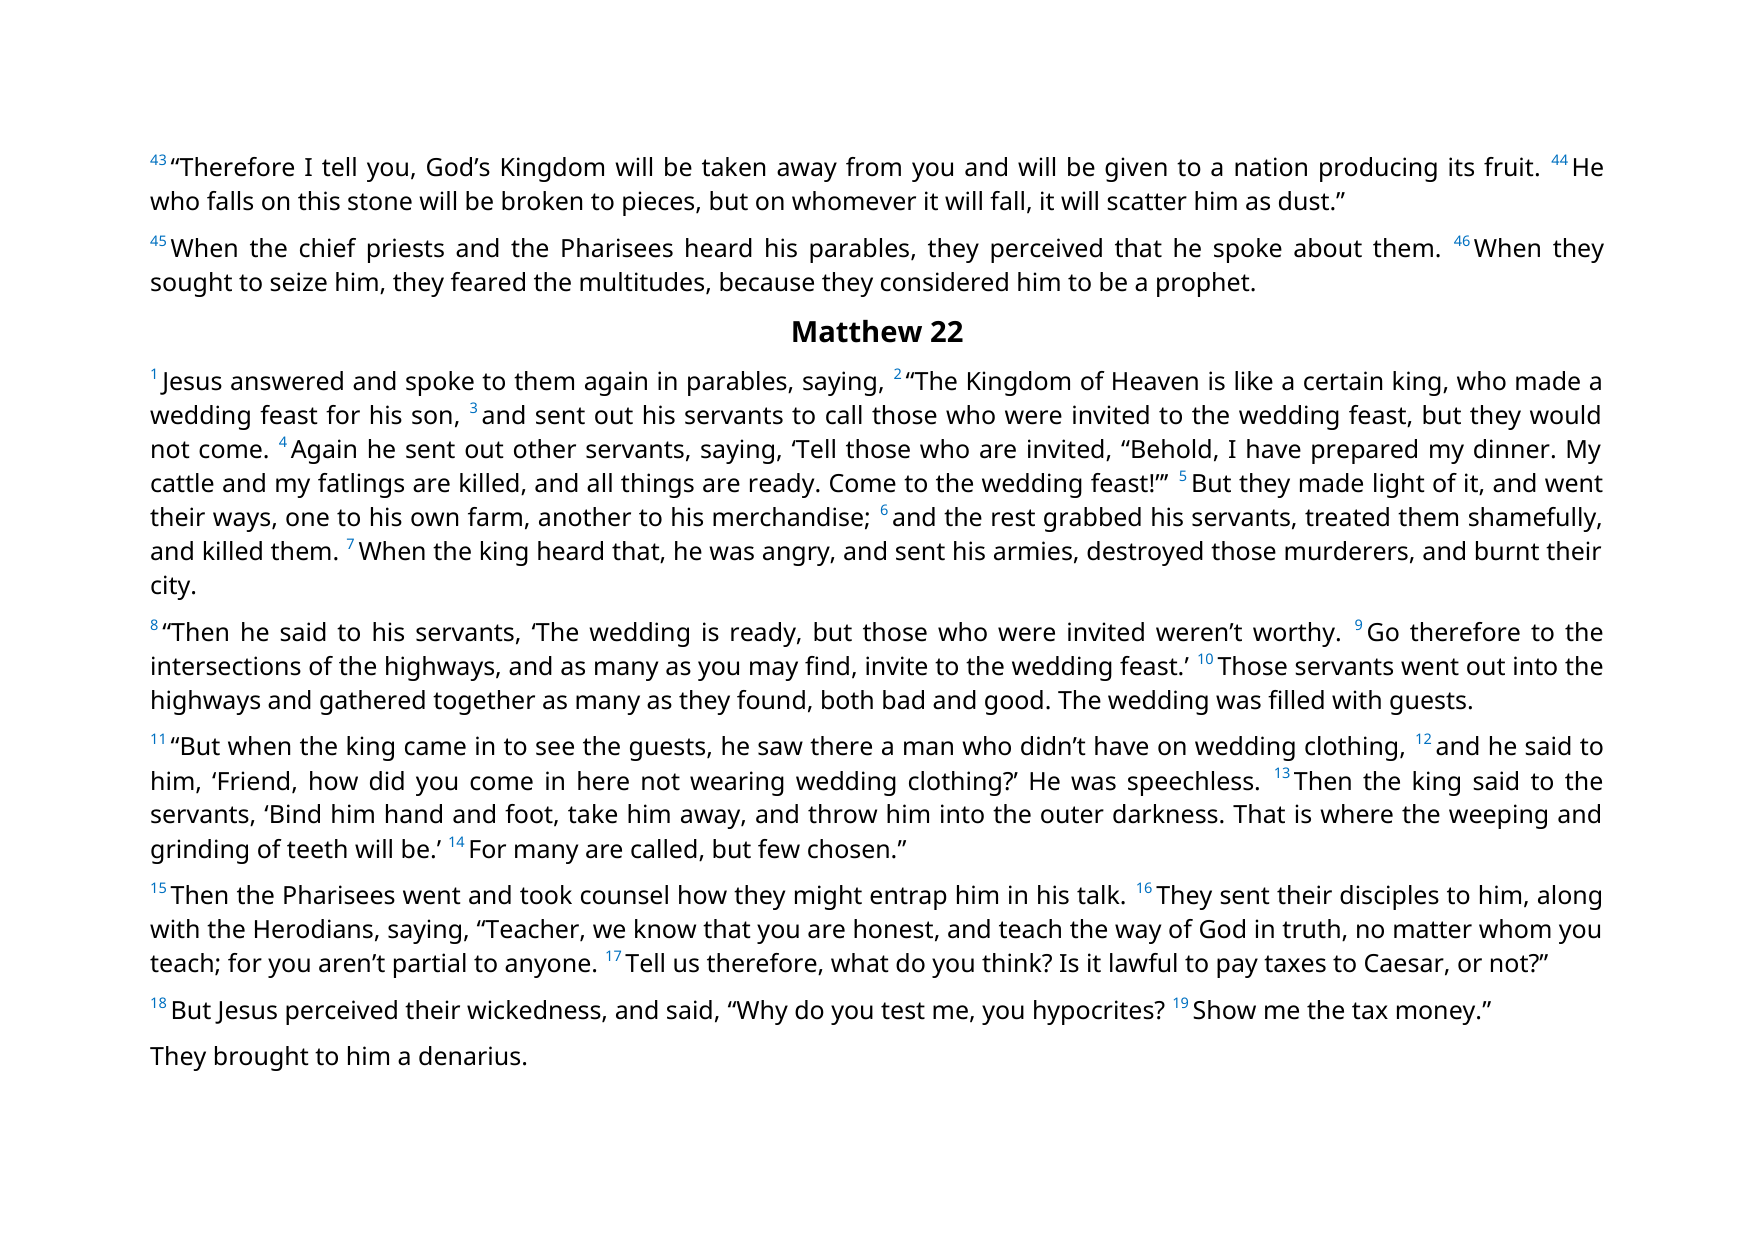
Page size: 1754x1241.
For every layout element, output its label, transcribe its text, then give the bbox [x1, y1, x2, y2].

text 43 “Therefore I tell you, God’s Kingdom will be taken away from you and will be given to a nation producing its fruit. 44 He who falls on this stone will be broken to pieces, but on whomever it will fall, it will scatter him as dust.” [150, 150, 1604, 218]
text 1 Jesus answered and spoke to them again in parables, saying, 2 “The Kingdom of Heaven is like a certain king, who made a wedding feast for his son, 3 and sent out his servants to call those who were invited to the wedding feast, but they would not come. 4 Again he sent out other servants, saying, ‘Tell those who are invited, “Behold, I have prepared my dinner. My cattle and my fatlings are killed, and all things are ready. Come to the wedding feast!”’ 5 But they made light of it, and went their ways, one to his own farm, another to his merchandise; 6 and the rest grabbed his servants, treated them shamefully, and killed them. 7 When the king heard that, he was angry, and sent his armies, destroyed those murderers, and burnt their city. [150, 363, 1604, 602]
text Matthew 22 [150, 311, 1604, 351]
text 15 Then the Pharisees went and took counsel how they might entrap him in his talk. 16 They sent their disciples to him, along with the Herodians, saying, “Teacher, we know that you are honest, and teach the way of God in truth, no matter whom you teach; for you aren’t partial to anyone. 17 Tell us therefore, what do you think? Is it lawful to pay taxes to Caesar, or not?” [150, 878, 1604, 980]
text 8 “Then he said to his servants, ‘The wedding is ready, but those who were invited weren’t worthy. 9 Go therefore to the intersections of the highways, and as many as you may find, invite to the wedding feast.’ 10 Those servants went out into the highways and gathered together as many as they found, both bad and good. The wedding was filled with guests. [150, 614, 1604, 717]
text 11 “But when the king came in to see the guests, he saw there a man who didn’t have on wedding clothing, 12 and he said to him, ‘Friend, how did you come in here not wearing wedding clothing?’ He was speechless. 13 Then the king said to the servants, ‘Bind him hand and foot, take him away, and throw him into the outer darkness. That is where the weeping and grinding of teeth will be.’ 14 For many are called, but few chosen.” [150, 729, 1604, 865]
text 45 When the chief priests and the Pharisees heard his parables, they perceived that he spoke about them. 46 When they sought to seize him, they feared the multitudes, because they considered him to be a prophet. [150, 231, 1604, 299]
text 18 But Jesus perceived their wickedness, and said, “Why do you test me, you hypocrites? 19 Show me the tax money.” [150, 992, 1604, 1027]
text They brought to him a denarius. [150, 1039, 1604, 1073]
